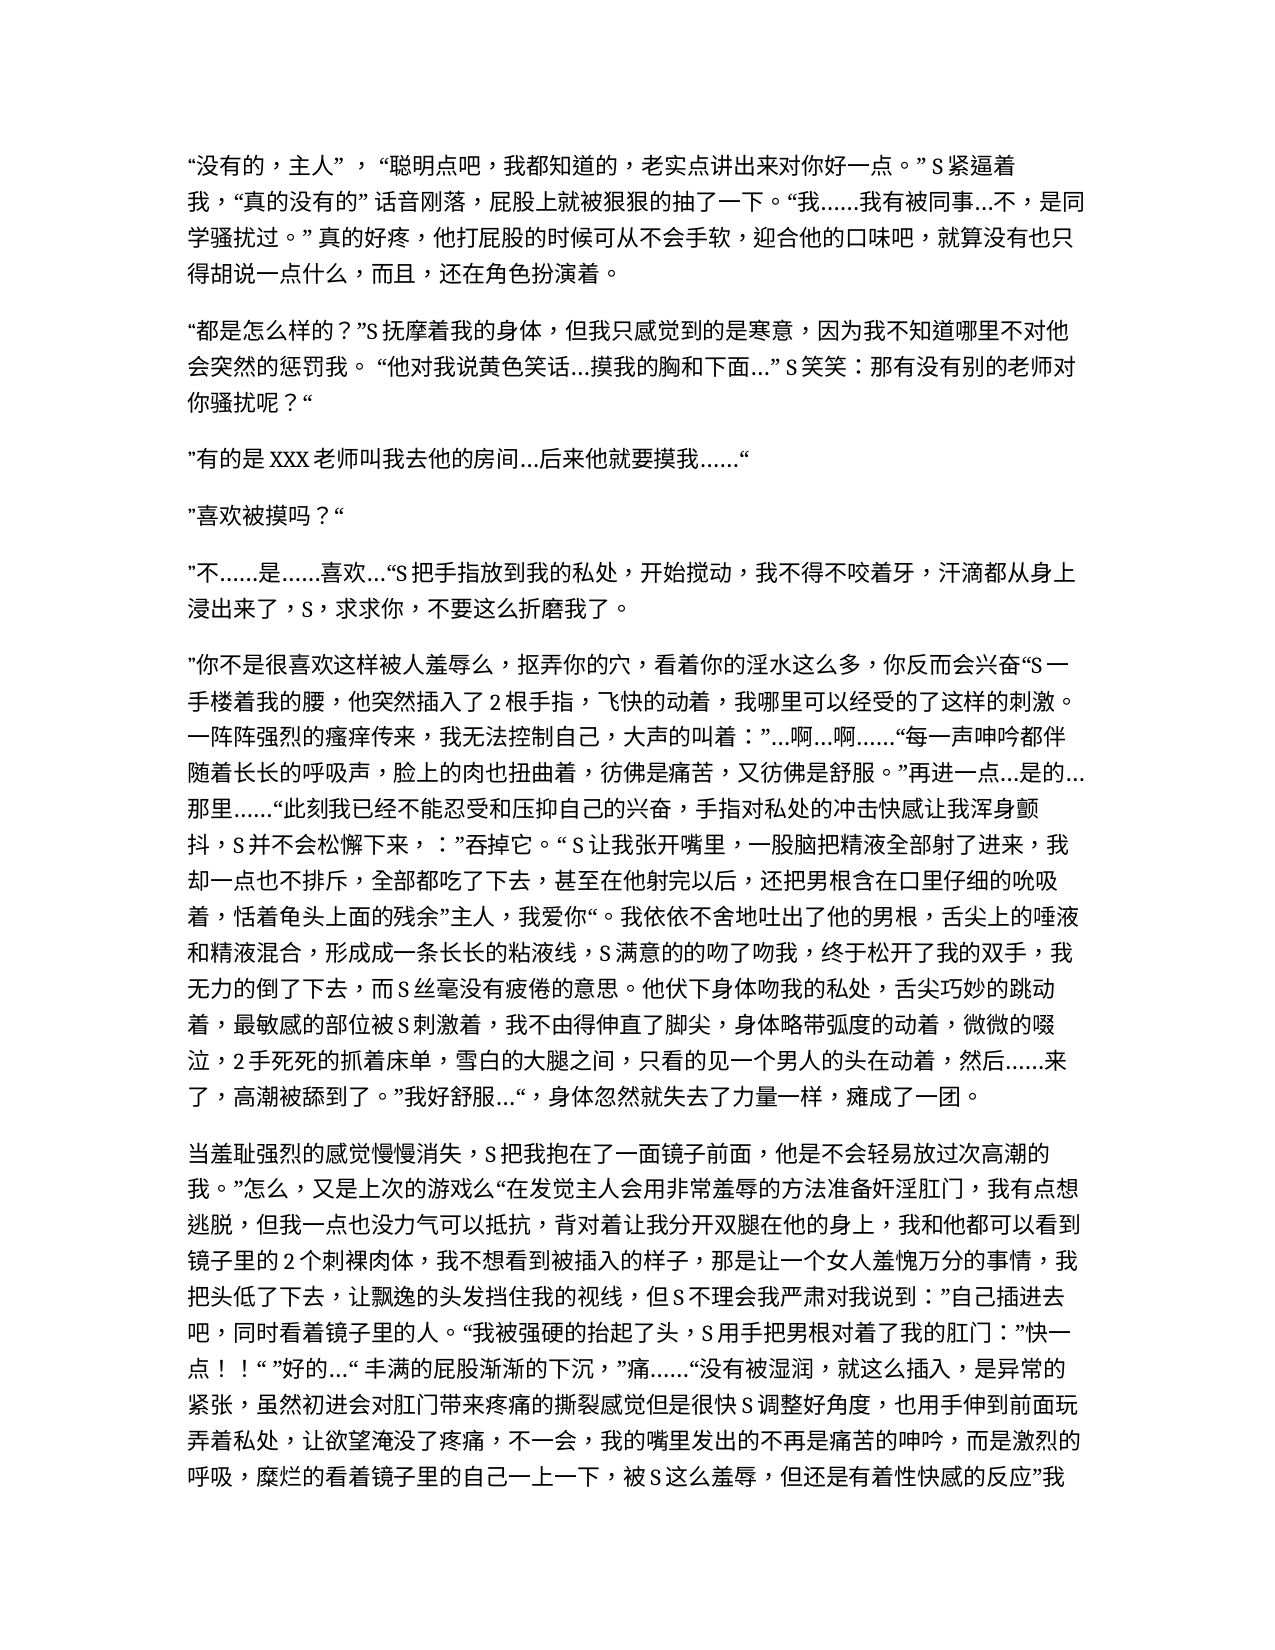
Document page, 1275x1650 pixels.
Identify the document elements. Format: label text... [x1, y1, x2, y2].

text “没有的，主人” ， “聪明点吧，我都知道的，老实点讲出来对你好一点。” S紧逼着我，“真的没有的” 话音刚落，屁股上就被狠狠的抽了一下。“我……我有被同事…不，是同学骚扰过。” 真的好疼，他打屁股的时候可从不会手软，迎合他的口味吧，就算没有也只得胡说一点什么，而且，还在角色扮演着。 [187, 150, 1087, 289]
text ”喜欢被摸吗？“ [187, 500, 1087, 531]
text ”不……是……喜欢…“S把手指放到我的私处，开始搅动，我不得不咬着牙，汗滴都从身上浸出来了，S，求求你，不要这么折磨我了。 [187, 557, 1087, 624]
text ”你不是很喜欢这样被人羞辱么，抠弄你的穴，看着你的淫水这么多，你反而会兴奋“S一手楼着我的腰，他突然插入了2根手指，飞快的动着，我哪里可以经受的了这样的刺激。一阵阵强烈的瘙痒传来，我无法控制自己，大声的叫着：”…啊…啊……“每一声呻吟都伴随着长长的呼吸声，脸上的肉也扭曲着，彷佛是痛苦，又彷佛是舒服。”再进一点…是的…那里……“此刻我已经不能忍受和压抑自己的兴奋，手指对私处的冲击快感让我浑身颤抖，S并不会松懈下来，：”吞掉它。“ S 让我张开嘴里，一股脑把精液全部射了进来，我却一点也不排斥，全部都吃了下去，甚至在他射完以后，还把男根含在口里仔细的吮吸着，恬着龟头上面的残余”主人，我爱你“。我依依不舍地吐出了他的男根，舌尖上的唾液和精液混合，形成成一条长长的粘液线，S满意的的吻了吻我，终于松开了我的双手，我无力的倒了下去，而S丝毫没有疲倦的意思。他伏下身体吻我的私处，舌尖巧妙的跳动着，最敏感的部位被S刺激着，我不由得伸直了脚尖，身体略带弧度的动着，微微的啜泣，2手死死的抓着床单，雪白的大腿之间，只看的见一个男人的头在动着，然后……来了，高潮被舔到了。”我好舒服…“，身体忽然就失去了力量一样，瘫成了一团。 [187, 649, 1087, 1112]
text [187, 1137, 1087, 1492]
text ”有的是XXX老师叫我去他的房间…后来他就要摸我……“ [187, 443, 1087, 474]
text “都是怎么样的？”S抚摩着我的身体，但我只感觉到的是寒意，因为我不知道哪里不对他会突然的惩罚我。 “他对我说黄色笑话…摸我的胸和下面…” S笑笑：那有没有别的老师对你骚扰呢？“ [187, 314, 1087, 418]
